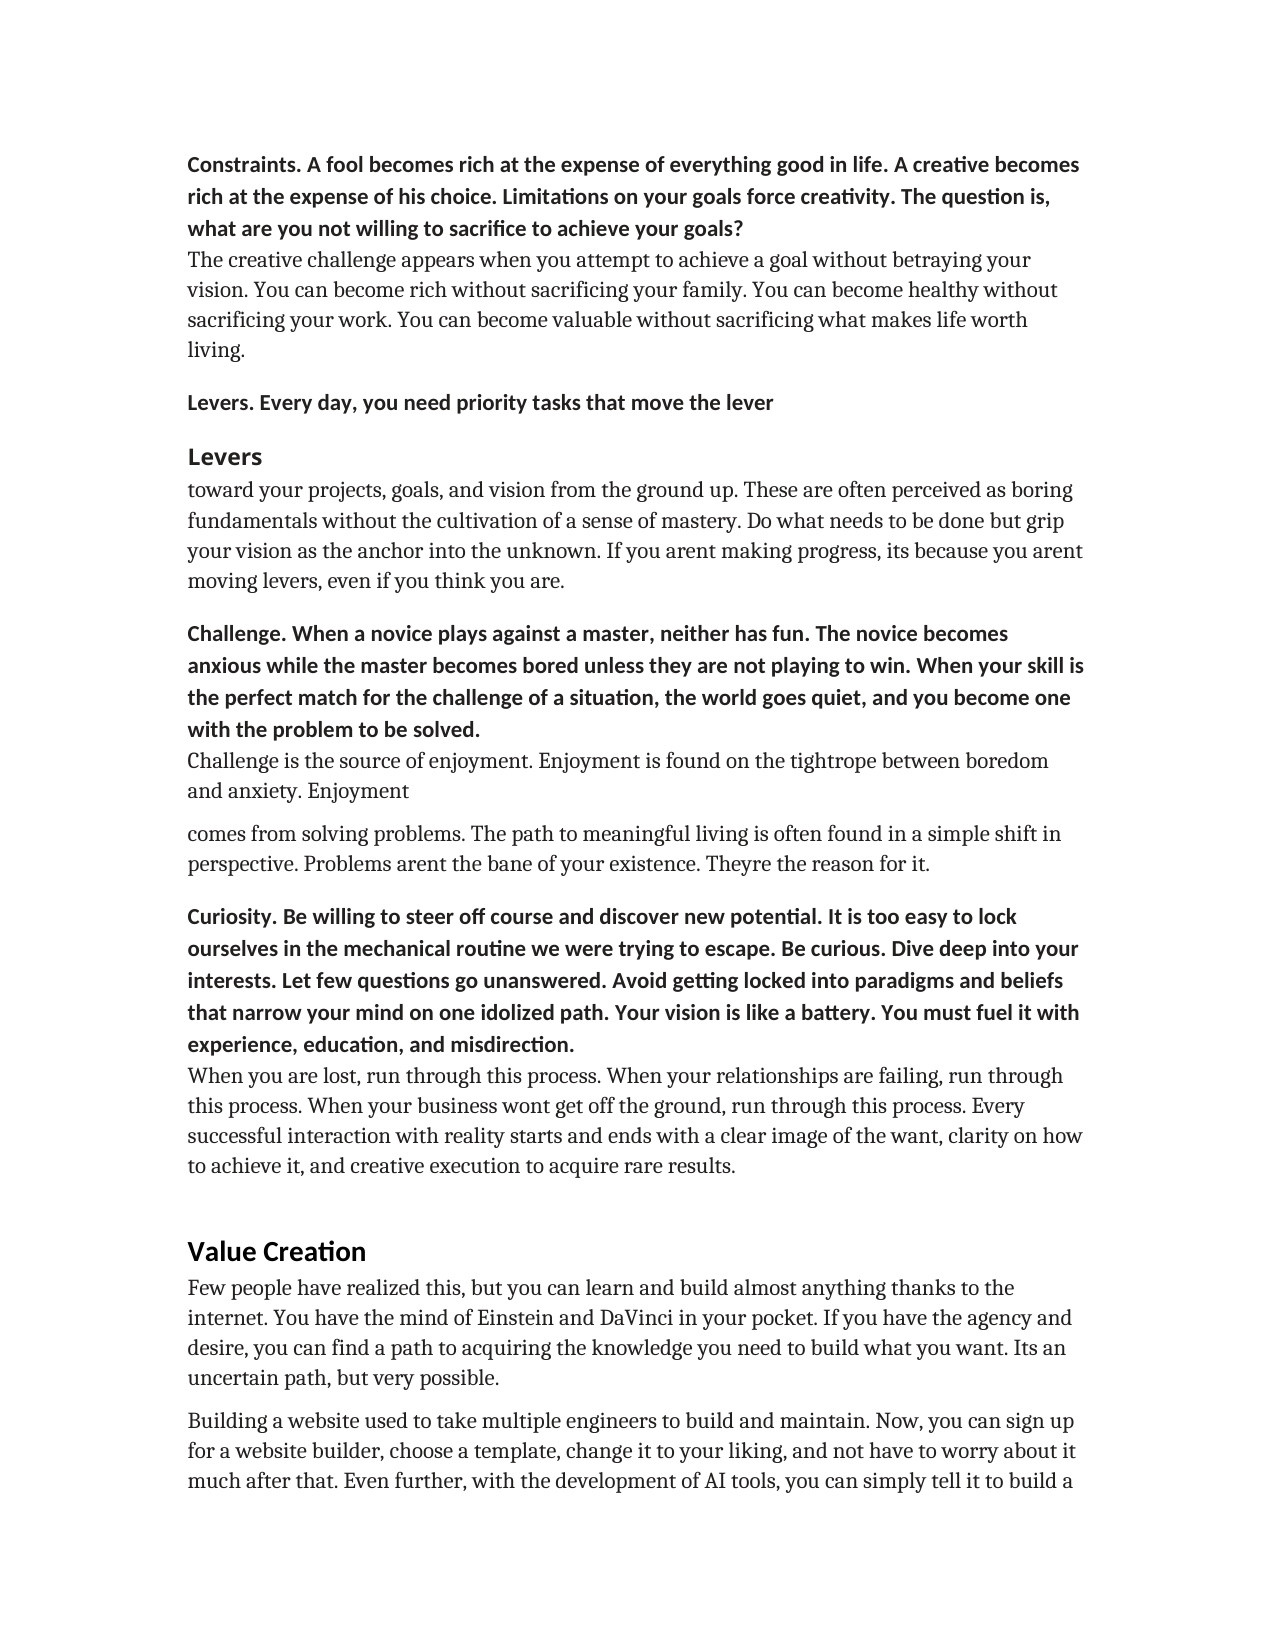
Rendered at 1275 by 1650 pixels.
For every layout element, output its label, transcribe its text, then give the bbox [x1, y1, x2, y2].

text comes from solving problems. The path to meaningful living is often found in a simple shift in perspective. Problems arent the bane of your existence. Theyre the reason for it. [187, 821, 1087, 877]
subtitle Challenge. When a novice plays against a master, neither has fun. The novice becomes anxious while the master becomes bored unless they are not playing to win. When your skill is the perfect match for the challenge of a situation, the world goes quiet, and you become one with the problem to be solved. [187, 619, 1087, 743]
subtitle Value Creation [187, 1233, 1087, 1269]
text Challenge is the source of enjoyment. Enjoyment is found on the tightrope between boredom and anxiety. Enjoyment [187, 748, 1087, 804]
subtitle Constraints. A fool becomes rich at the expense of everything good in life. A creative becomes rich at the expense of his choice. Limitations on your goals force creativity. The question is, what are you not willing to sacrifice to achieve your goals? [187, 150, 1087, 242]
text Few people have realized this, but you can learn and build almost anything thanks to the internet. You have the mind of Einstein and DaVinci in your pocket. If you have the agency and desire, you can find a path to acquiring the knowledge you need to build what you want. Its an uncertain path, but very possible. [187, 1274, 1087, 1391]
subtitle Levers [187, 441, 1087, 472]
text The creative challenge appears when you attempt to achieve a goal without betraying your vision. You can become rich without sacrificing your family. You can become healthy without sacrificing your work. You can become valuable without sacrificing what makes life worth living. [187, 247, 1087, 363]
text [187, 1408, 1087, 1494]
text toward your projects, goals, and vision from the ground up. These are often perceived as boring fundamentals without the cultivation of a sense of mastery. Do what needs to be done but grip your vision as the anchor into the unknown. If you arent making progress, its because you arent moving levers, even if you think you are. [187, 477, 1087, 594]
subtitle Curiosity. Be willing to steer off course and discover new potential. It is too easy to lock ourselves in the mechanical routine we were trying to escape. Be curious. Dive deep into your interests. Let few questions go unanswered. Avoid getting locked into paradigms and beliefs that narrow your mind on one idolized path. Your vision is like a battery. You must fuel it with experience, education, and misdirection. [187, 902, 1087, 1058]
text When you are lost, run through this process. When your relationships are failing, run through this process. When your business wont get off the ground, run through this process. Every successful interaction with reality starts and ends with a clear image of the want, clarity on how to achieve it, and creative execution to acquire rare results. [187, 1063, 1087, 1180]
subtitle Levers. Every day, you need priority tasks that move the lever [187, 388, 1087, 416]
